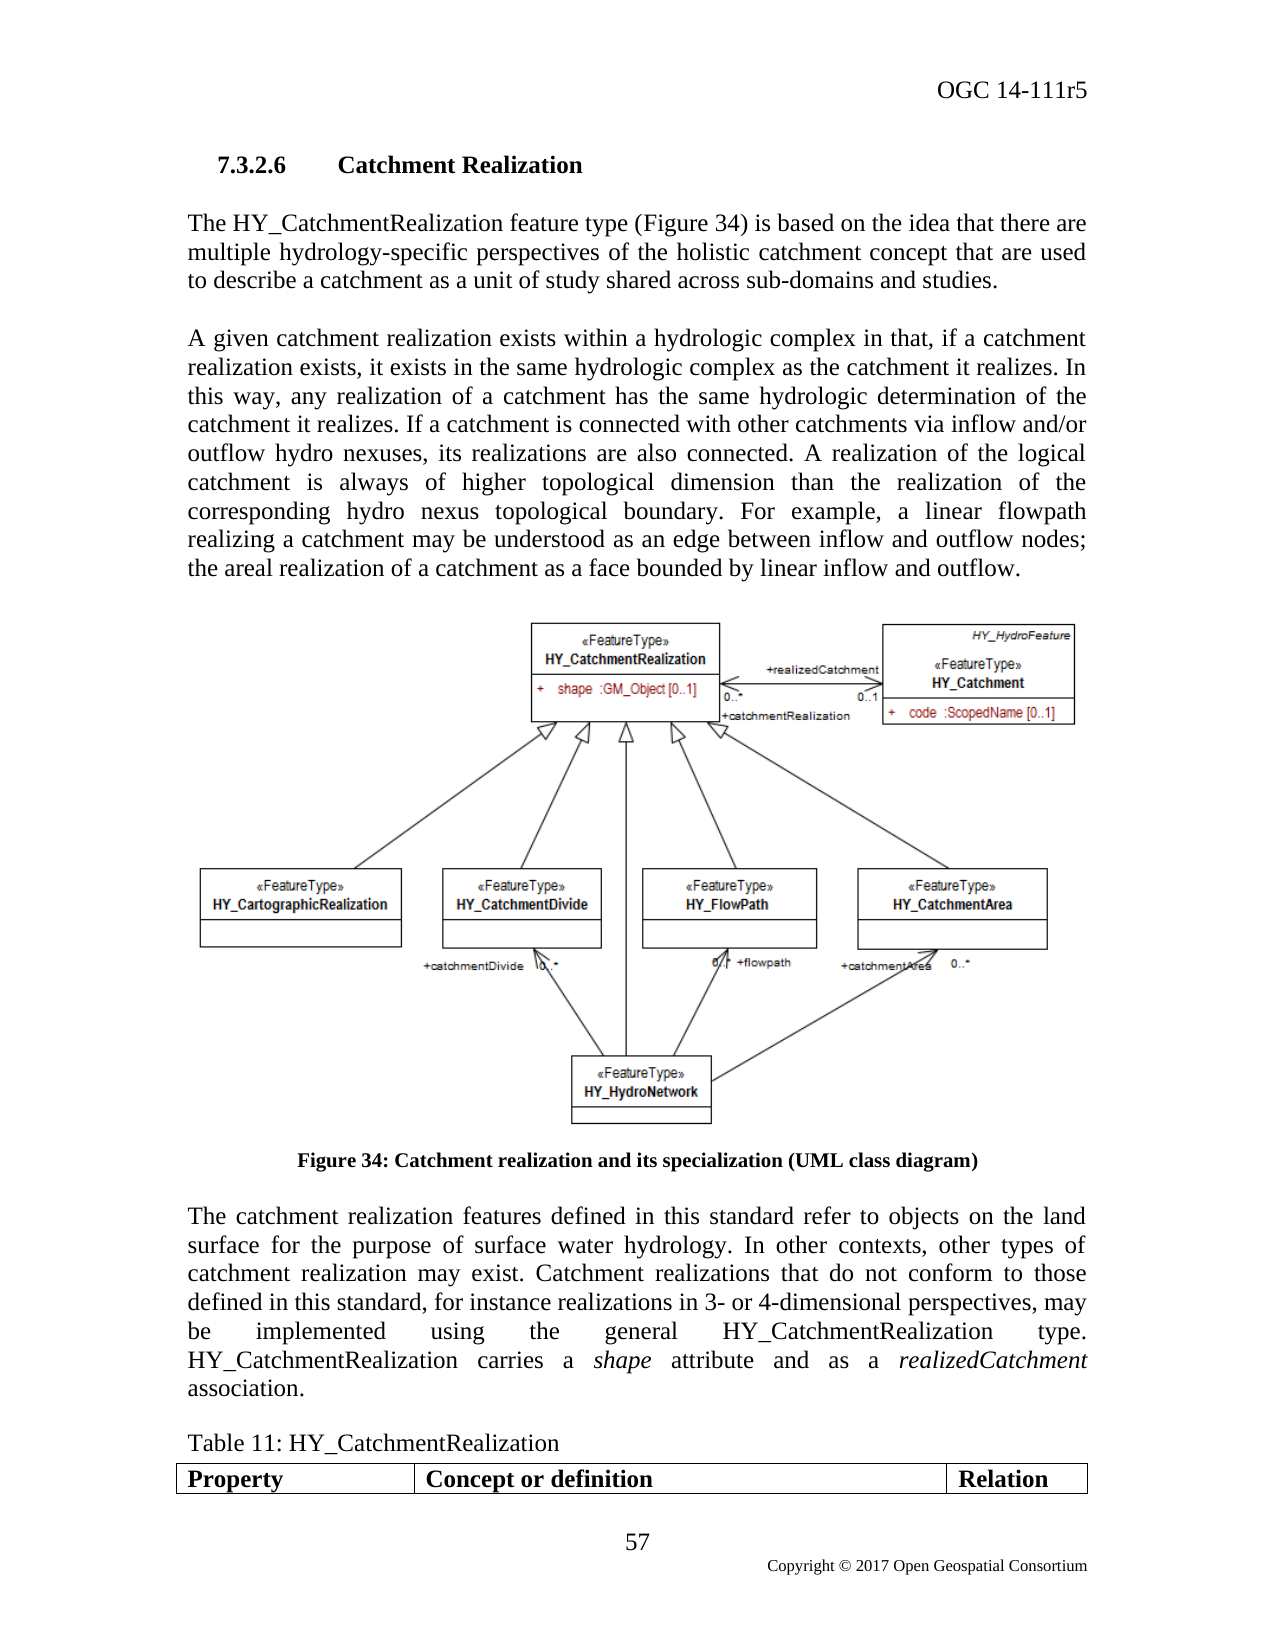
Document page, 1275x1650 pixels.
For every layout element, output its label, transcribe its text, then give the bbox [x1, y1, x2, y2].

table_header Relation [947, 1464, 1087, 1492]
picture [188, 611, 1087, 1136]
table_header Property [177, 1464, 414, 1492]
subtitle Catchment Realization [217, 150, 1087, 179]
text The catchment realization features defined in this standard refer to objects on the land surface for the purpose of surface water hydrology. In other contexts, other types of catchment realization may exist. Catchment realizations that do not conform to those defined in this standard, for instance realizations in 3- or 4-dimensional perspectives, may be implemented using the general HY_CatchmentRealization type. HY_CatchmentRealization carries a shape attribute and as a realizedCatchment association. [187, 1201, 1087, 1402]
text The HY_CatchmentRealization feature type (Figure 34) is based on the idea that there are multiple hydrology-specific perspectives of the holistic catchment concept that are used to describe a catchment as a unit of study shared across sub-domains and studies. [187, 208, 1087, 294]
table_header Concept or definition [415, 1464, 946, 1492]
text A given catchment realization exists within a hydrologic complex in that, if a catchment realization exists, it exists in the same hydrologic complex as the catchment it realizes. In this way, any realization of a catchment has the same hydrologic determination of the catchment it realizes. If a catchment is connected with other catchments via inflow and/or outflow hydro nexuses, its realizations are also connected. A realization of the logical catchment is always of higher topological dimension than the realization of the corresponding hydro nexus topological boundary. For example, a linear flowpath realizing a catchment may be understood as an edge between inflow and outflow nodes; the areal realization of a catchment as a face bounded by linear inflow and outflow. [187, 323, 1087, 582]
